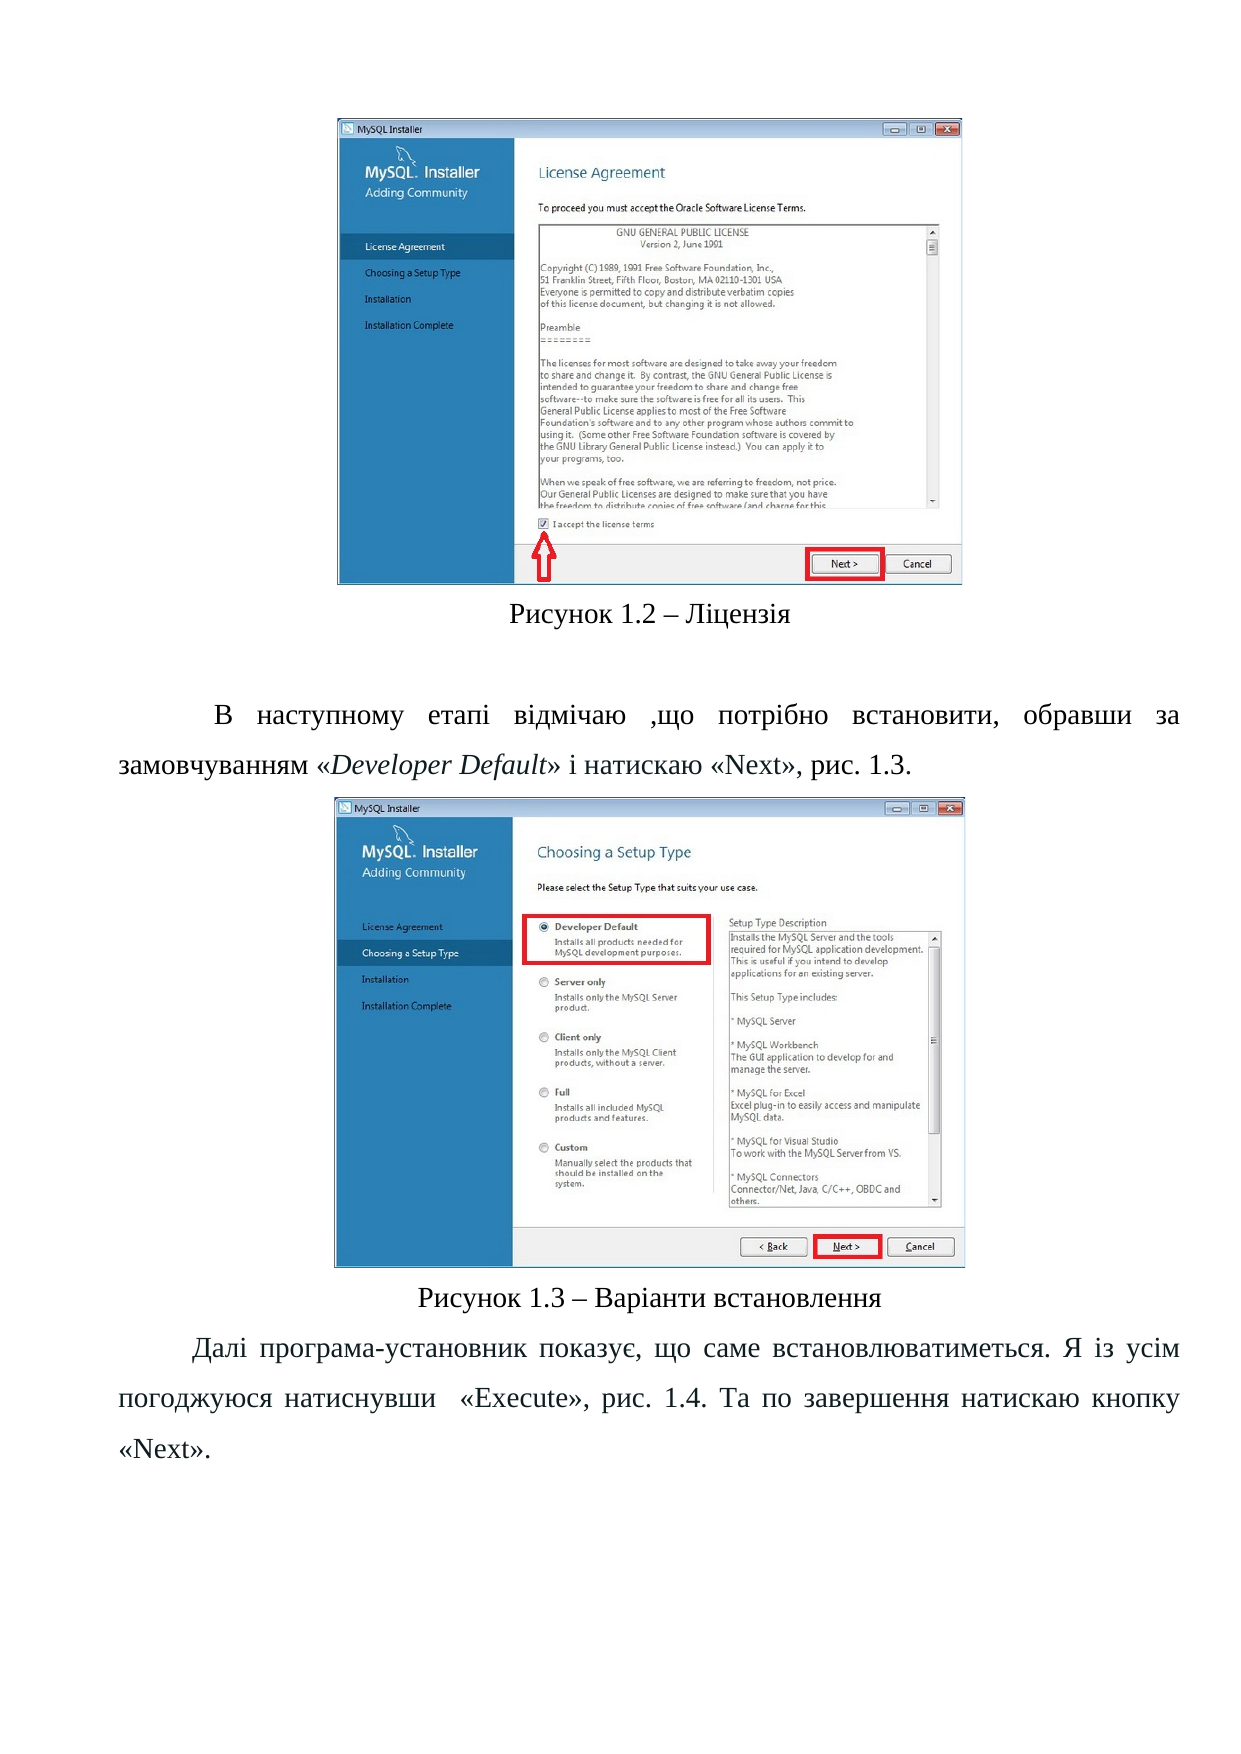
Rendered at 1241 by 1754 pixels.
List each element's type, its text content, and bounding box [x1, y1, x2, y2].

text Рисунок 1.3 – Варіанти встановлення [118, 1280, 1181, 1313]
picture [337, 118, 963, 585]
text Далі програма-установник показує, що саме встановлюватиметься. Я із усім погоджуюся натиснувши «Execute», рис. 1.4. Та по завершення натискаю кнопку «Next». [118, 1330, 1181, 1464]
picture [334, 797, 966, 1268]
text Рисунок 1.2 – Ліцензія [118, 596, 1181, 630]
text В наступному етапі відмічаю ,що потрібно встановити, обравши за замовчуванням «Developer Default» і натискаю «Next», рис. 1.3. [118, 697, 1181, 781]
